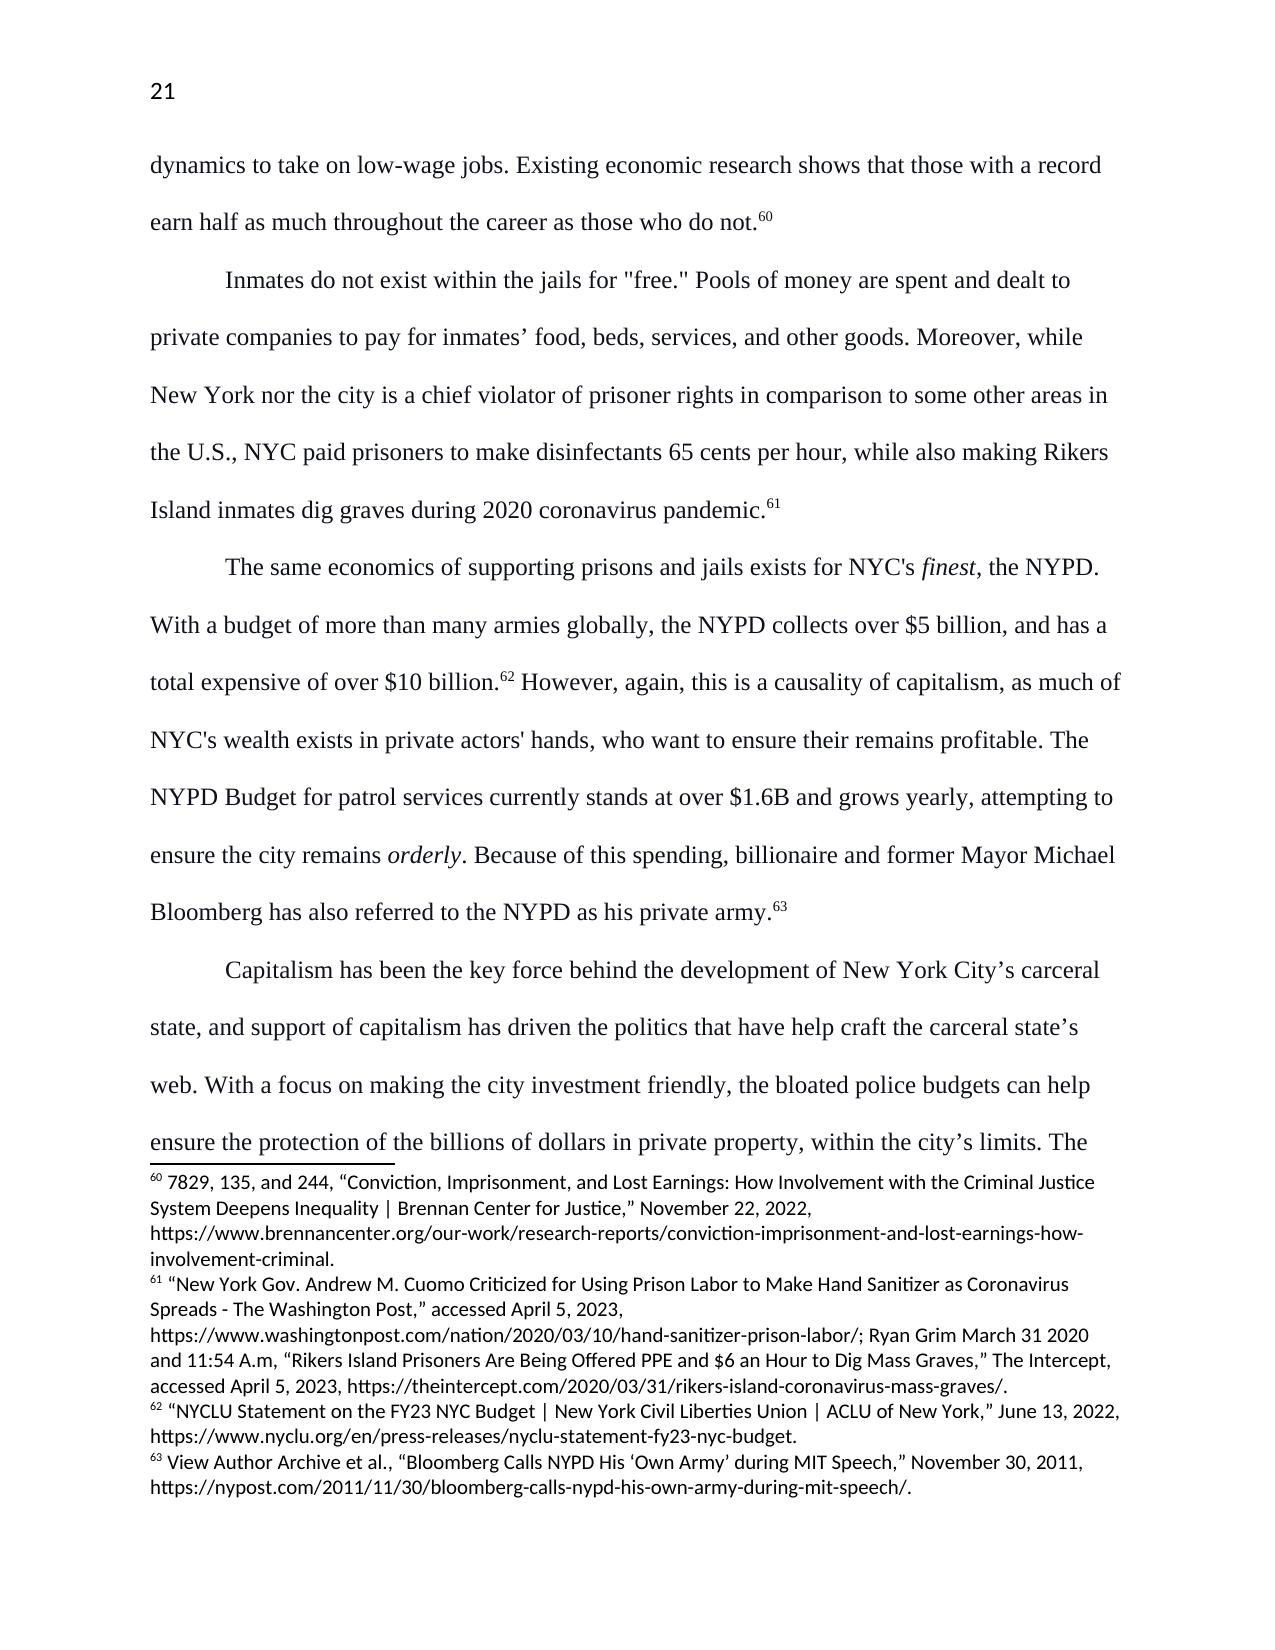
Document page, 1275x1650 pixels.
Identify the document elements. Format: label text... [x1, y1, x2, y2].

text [150, 150, 1125, 236]
text Inmates do not exist within the jails for "free." Pools of money are spent and dealt to private companies to pay for inmates’ food, beds, services, and other goods. Moreover, while New York nor the city is a chief violator of prisoner rights in comparison to some other areas in the U.S., NYC paid prisoners to make disinfectants 65 cents per hour, while also making Rikers Island inmates dig graves during 2020 coronavirus pandemic. [150, 265, 1125, 524]
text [150, 955, 1125, 1156]
text The same economics of supporting prisons and jails exists for NYC's finest, the NYPD. With a budget of more than many armies globally, the NYPD collects over $5 billion, and has a total expensive of over $10 billion. However, again, this is a causality of capitalism, as much of NYC's wealth exists in private actors' hands, who want to ensure their remains profitable. The NYPD Budget for patrol services currently stands at over $1.6B and grows yearly, attempting to ensure the city remains orderly. Because of this spending, billionaire and former Mayor Michael Bloomberg has also referred to the NYPD as his private army. [150, 552, 1125, 926]
